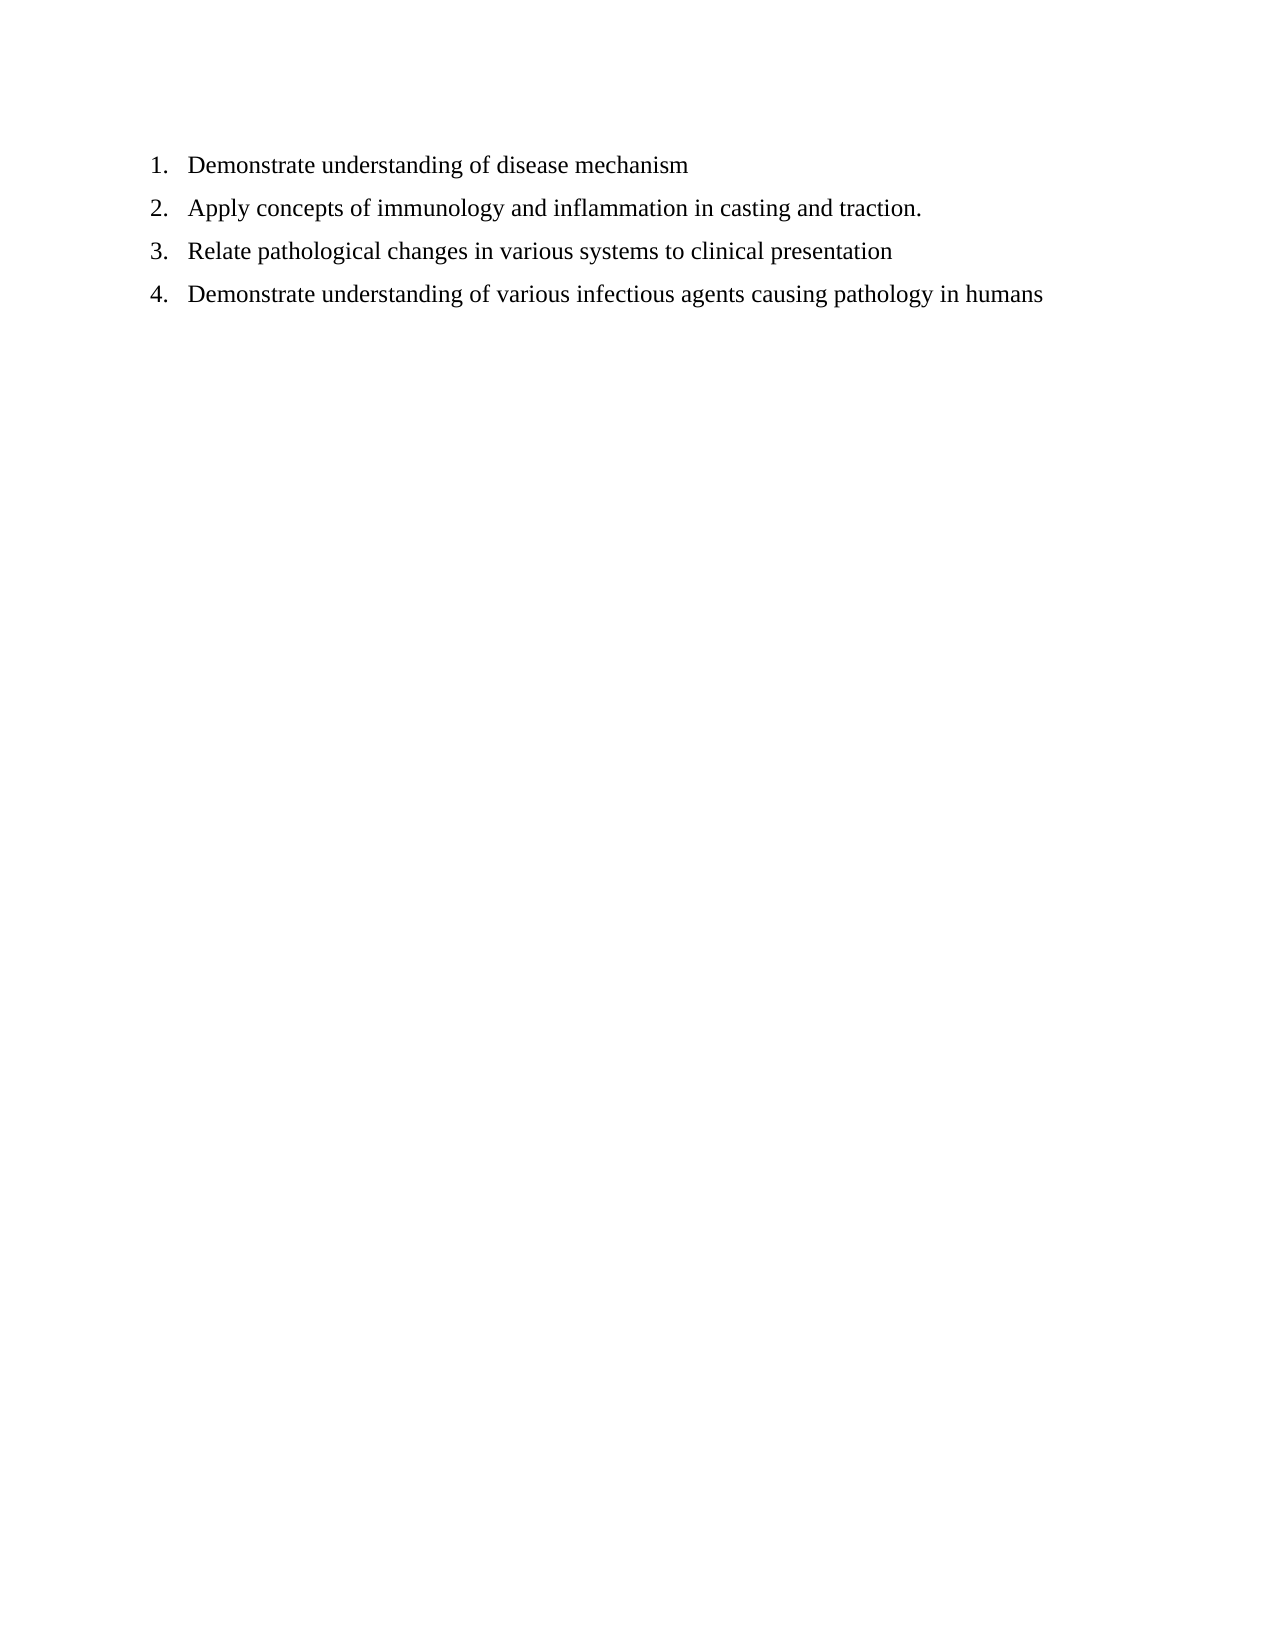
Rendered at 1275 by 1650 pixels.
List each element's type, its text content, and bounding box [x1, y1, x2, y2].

list Demonstrate understanding of disease mechanism [150, 150, 1125, 179]
list Apply concepts of immunology and inflammation in casting and traction. [150, 193, 1125, 222]
list Relate pathological changes in various systems to clinical presentation [150, 236, 1125, 265]
list Demonstrate understanding of various infectious agents causing pathology in humans [150, 279, 1125, 308]
